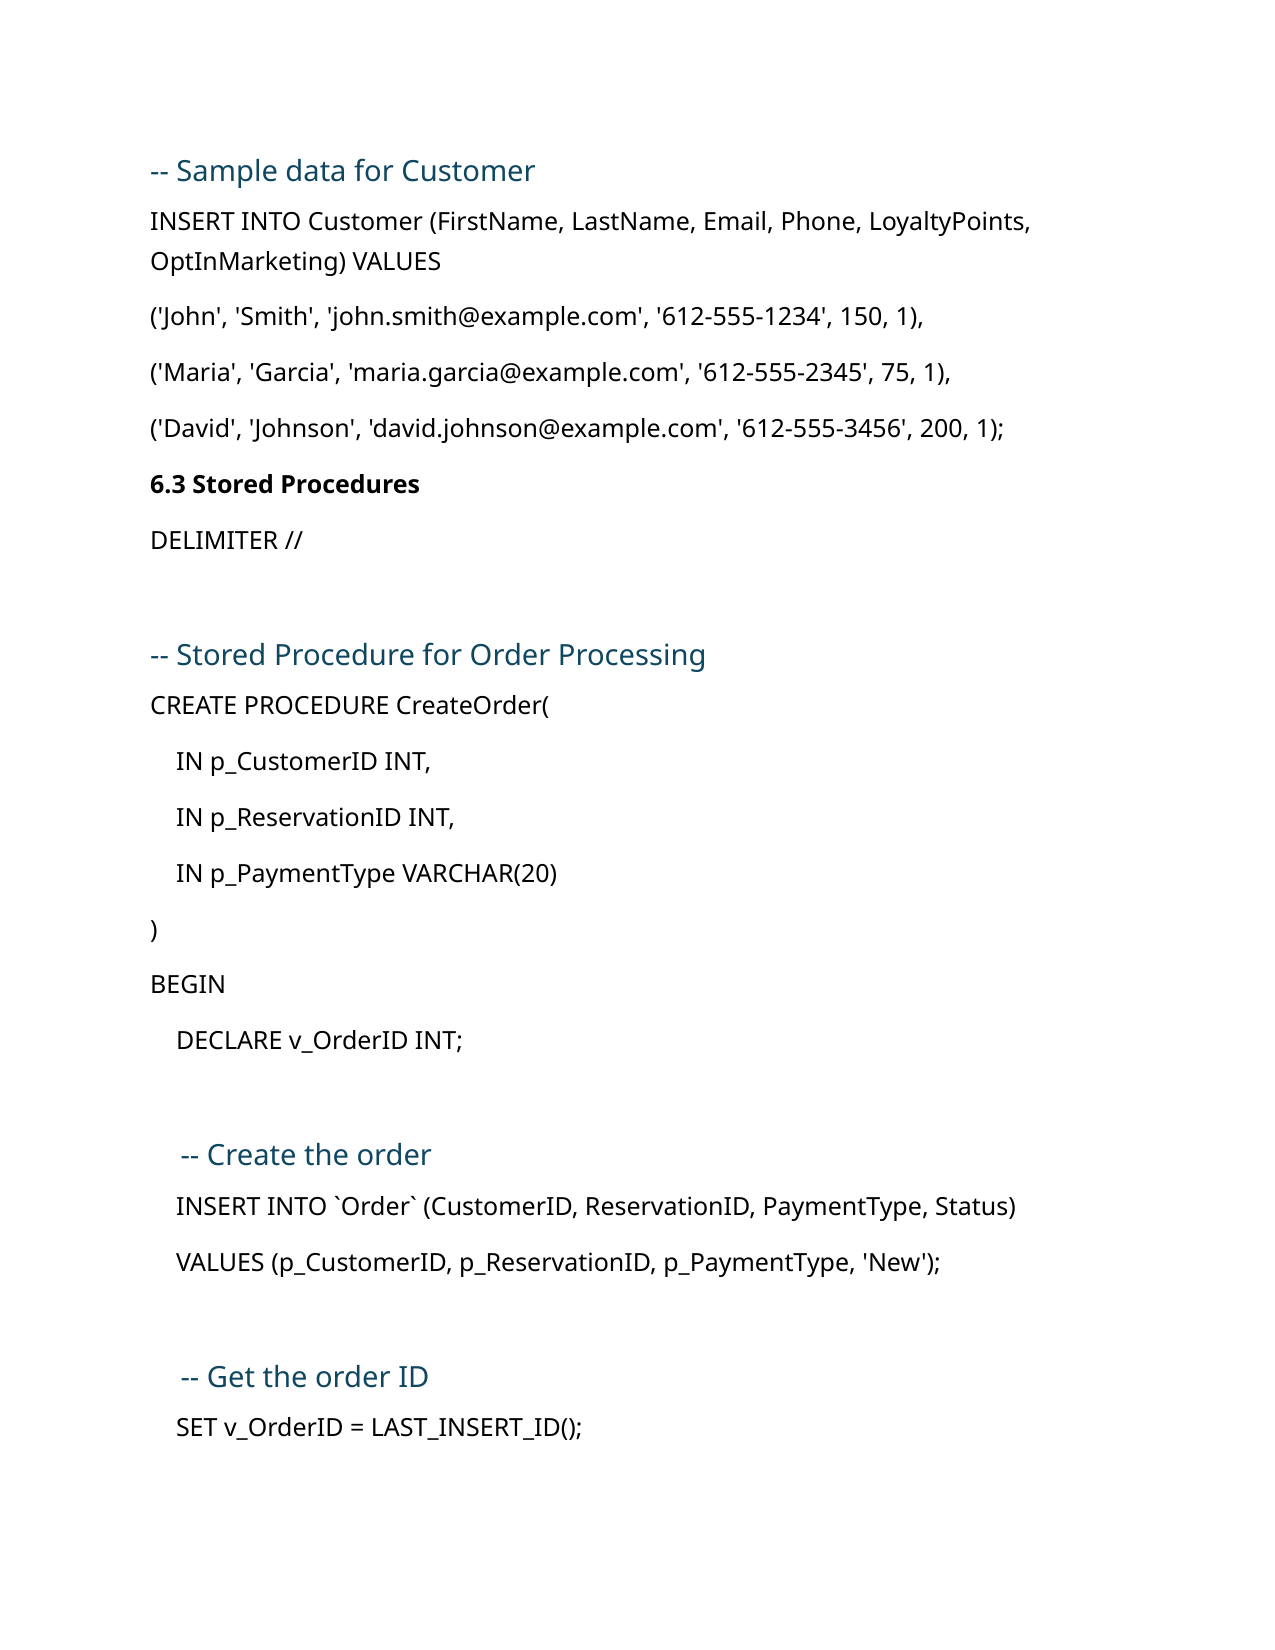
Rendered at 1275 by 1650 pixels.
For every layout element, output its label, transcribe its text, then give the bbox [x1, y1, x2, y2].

text ('John', 'Smith', 'john.smith@example.com', '612-555-1234', 150, 1), [150, 299, 1125, 333]
text ('David', 'Johnson', 'david.johnson@example.com', '612-555-3456', 200, 1); [150, 411, 1125, 445]
subtitle -- Get the order ID [150, 1356, 1125, 1396]
text VALUES (p_CustomerID, p_ReservationID, p_PaymentType, 'New'); [150, 1244, 1125, 1278]
text ) [150, 911, 1125, 945]
text CREATE PROCEDURE CreateOrder( [150, 688, 1125, 722]
subtitle -- Create the order [150, 1134, 1125, 1174]
text SET v_OrderID = LAST_INSERT_ID(); [150, 1410, 1125, 1444]
text IN p_PaymentType VARCHAR(20) [150, 855, 1125, 889]
text IN p_CustomerID INT, [150, 744, 1125, 778]
text ('Maria', 'Garcia', 'maria.garcia@example.com', '612-555-2345', 75, 1), [150, 355, 1125, 389]
subtitle -- Sample data for Customer [150, 150, 1125, 190]
text DELIMITER // [150, 522, 1125, 556]
text IN p_ReservationID INT, [150, 799, 1125, 834]
text BEGIN [150, 967, 1125, 1001]
text DECLARE v_OrderID INT; [150, 1023, 1125, 1057]
subtitle -- Stored Procedure for Order Processing [150, 634, 1125, 674]
text INSERT INTO Customer (FirstName, LastName, Email, Phone, LoyaltyPoints, OptInMarketing) VALUES [150, 204, 1125, 277]
text INSERT INTO `Order` (CustomerID, ReservationID, PaymentType, Status) [150, 1188, 1125, 1223]
text 6.3 Stored Procedures [150, 466, 1125, 501]
